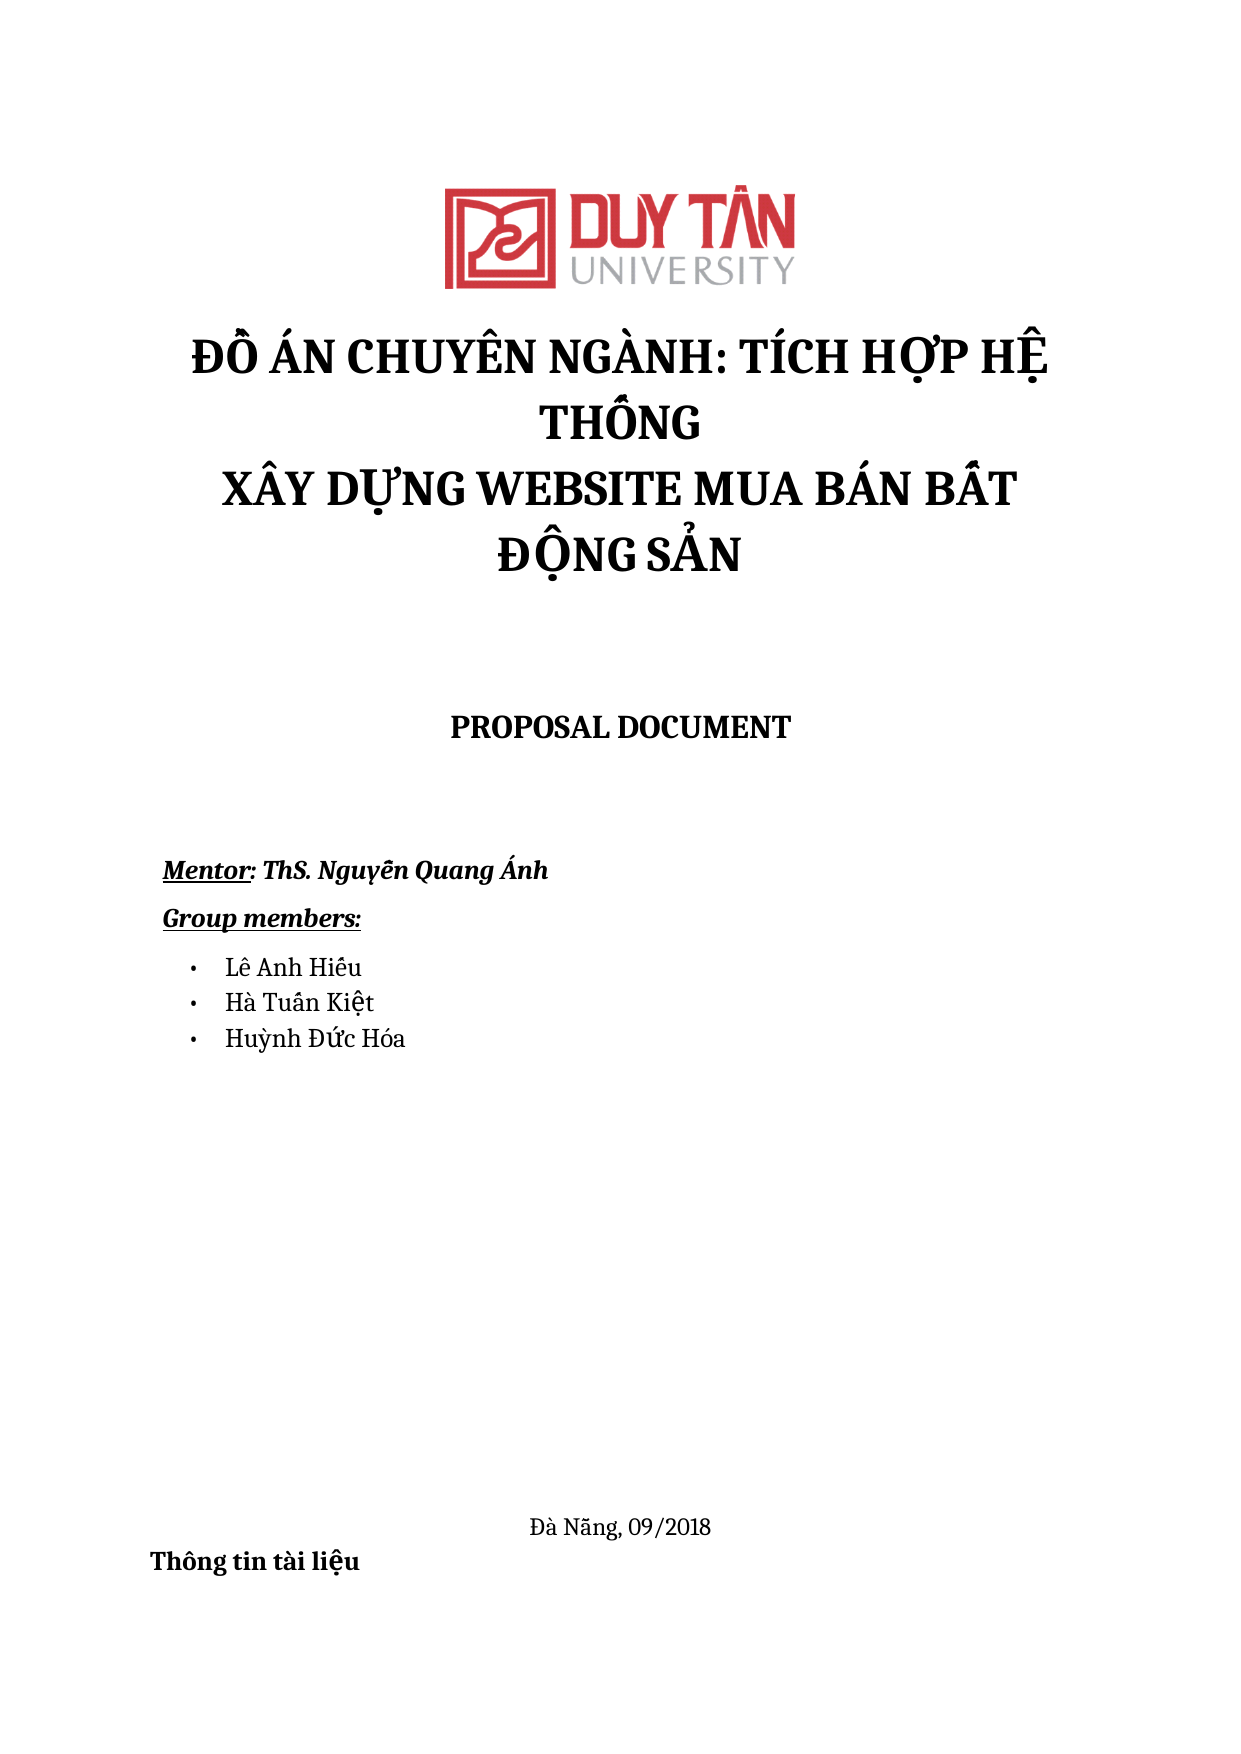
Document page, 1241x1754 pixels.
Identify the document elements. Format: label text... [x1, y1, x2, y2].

list Huỳnh Đức Hóa [187, 1023, 1090, 1054]
text Mentor: ThS. Nguyễn Quang Ánh [162, 855, 618, 886]
list Lê Anh Hiếu [187, 952, 1090, 983]
list Hà Tuấn Kiệt [187, 987, 1090, 1018]
text ĐỒ ÁN CHUYÊN NGÀNH: TÍCH HỢP HỆ THỐNG [150, 329, 1090, 452]
text Thông tin tài liệu [150, 1546, 1090, 1577]
text Group members: [162, 903, 514, 934]
text XÂY DỰNG WEBSITE MUA BÁN BẤT ĐỘNG SẢN [150, 461, 1090, 584]
text Đà Nẵng, 09/2018 [150, 1513, 1090, 1541]
picture [445, 185, 796, 289]
text PROPOSAL DOCUMENT [162, 709, 1079, 747]
